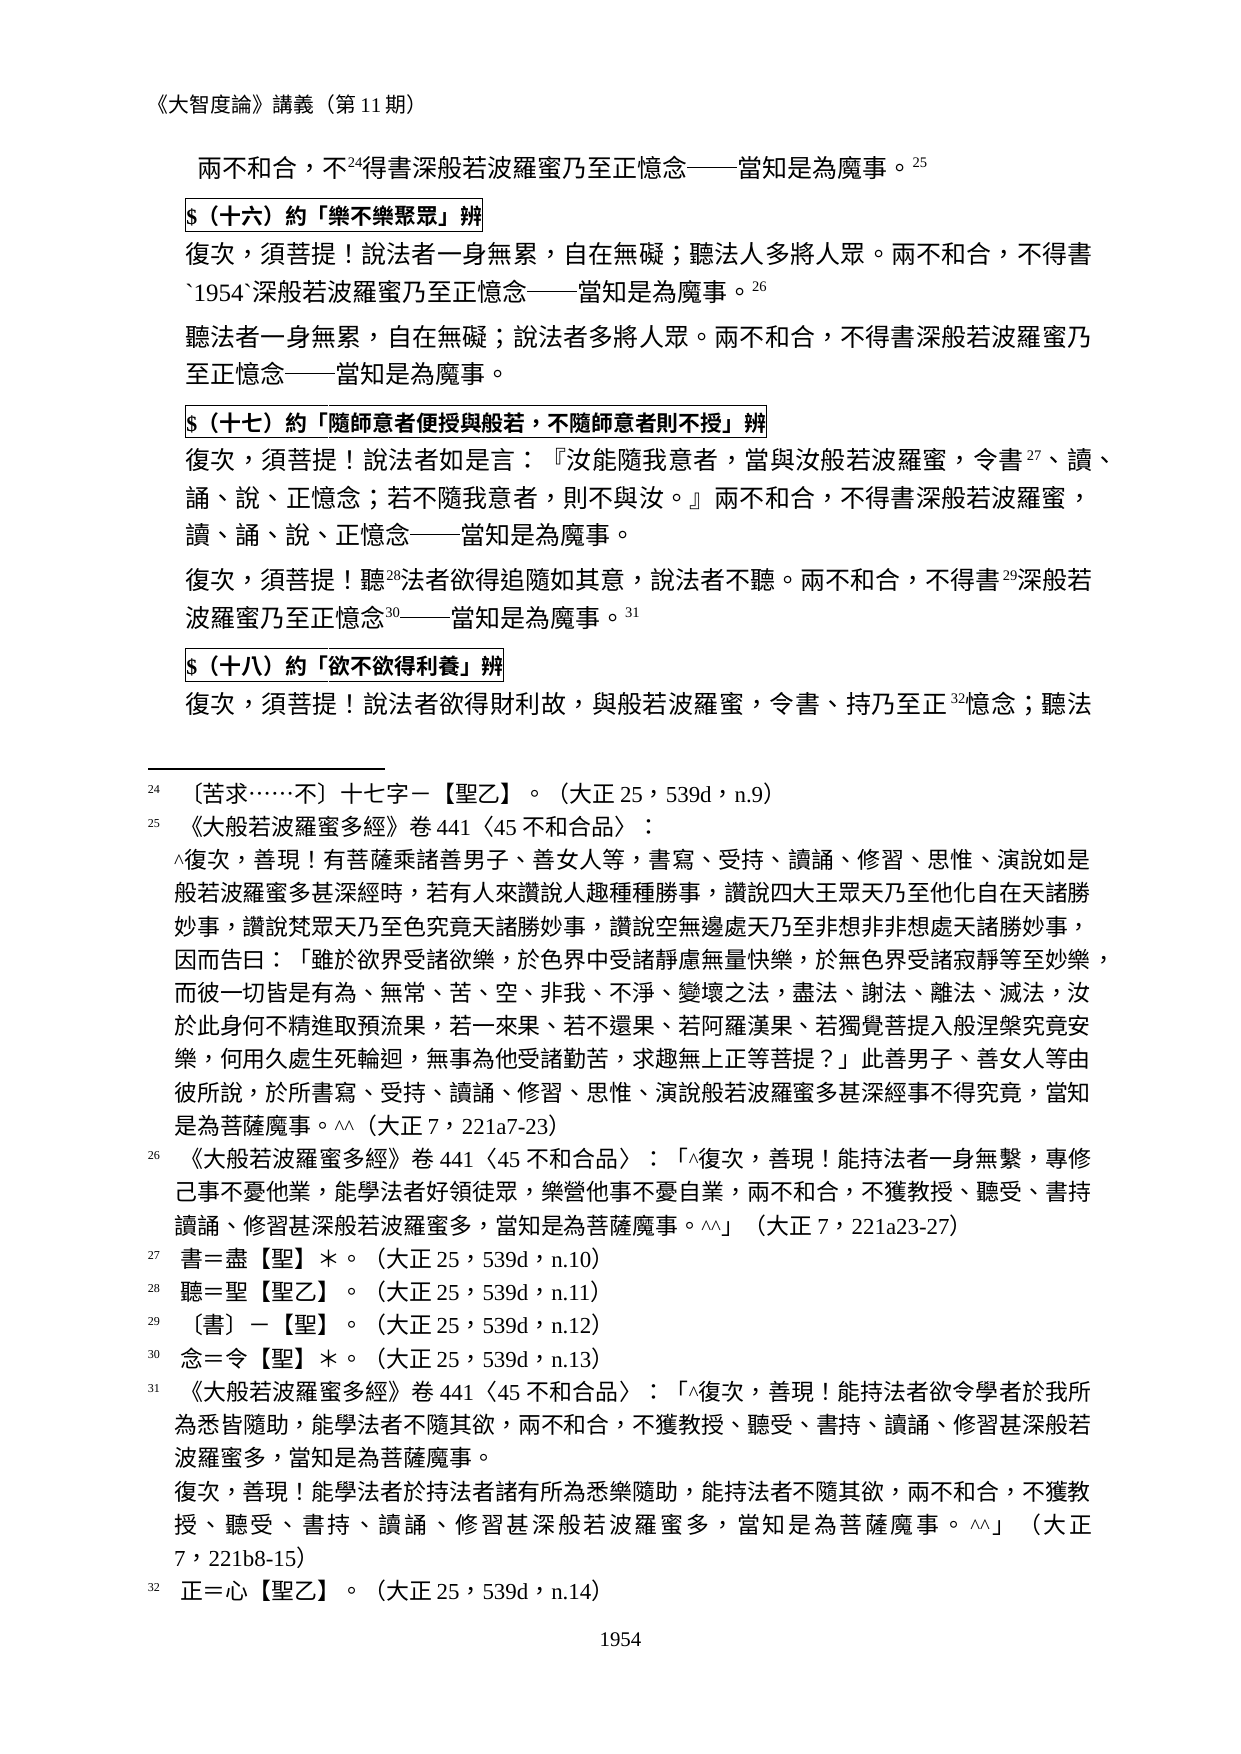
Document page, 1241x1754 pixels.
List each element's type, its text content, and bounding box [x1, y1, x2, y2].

text $（十七）約「隨師意者便授與般若，不隨師意者則不授」辨 [185, 403, 1092, 440]
text $（十八）約「欲不欲得利養」辨 [185, 646, 1092, 684]
text 復次，須菩提！聽法者欲得追隨如其意，說法者不聽。兩不和合，不得書深般若波羅蜜乃至正憶念──當知是為魔事。 [185, 560, 1092, 635]
text $（十六）約「樂不樂聚眾」辨 [185, 196, 1092, 234]
text 復次，須菩提！說法者如是言：『汝能隨我意者，當與汝般若波羅蜜，令書、讀、誦、說、正憶念；若不隨我意者，則不與汝。』兩不和合，不得書深般若波羅蜜，讀、誦、說、正憶念──當知是為魔事。 [185, 440, 1092, 553]
text 復次，須菩提！說法者一身無累，自在無礙；聽法人多將人眾。兩不和合，不得書`1954`深般若波羅蜜乃至正憶念──當知是為魔事。 [185, 234, 1092, 309]
text 聽法者一身無累，自在無礙；說法者多將人眾。兩不和合，不得書深般若波羅蜜乃至正憶念──當知是為魔事。 [185, 316, 1092, 391]
text 復次，須菩提！說法者欲得財利故，與般若波羅蜜，令書、持乃至正憶念；聽法（539c）者以是因緣故，不欲從受。兩不和合，不得書深般若波羅蜜乃至正憶念──當知是為魔事。 [185, 684, 1092, 721]
text 兩不和合，不得書深般若波羅蜜乃至正憶念──當知是為魔事。 [198, 148, 1092, 185]
